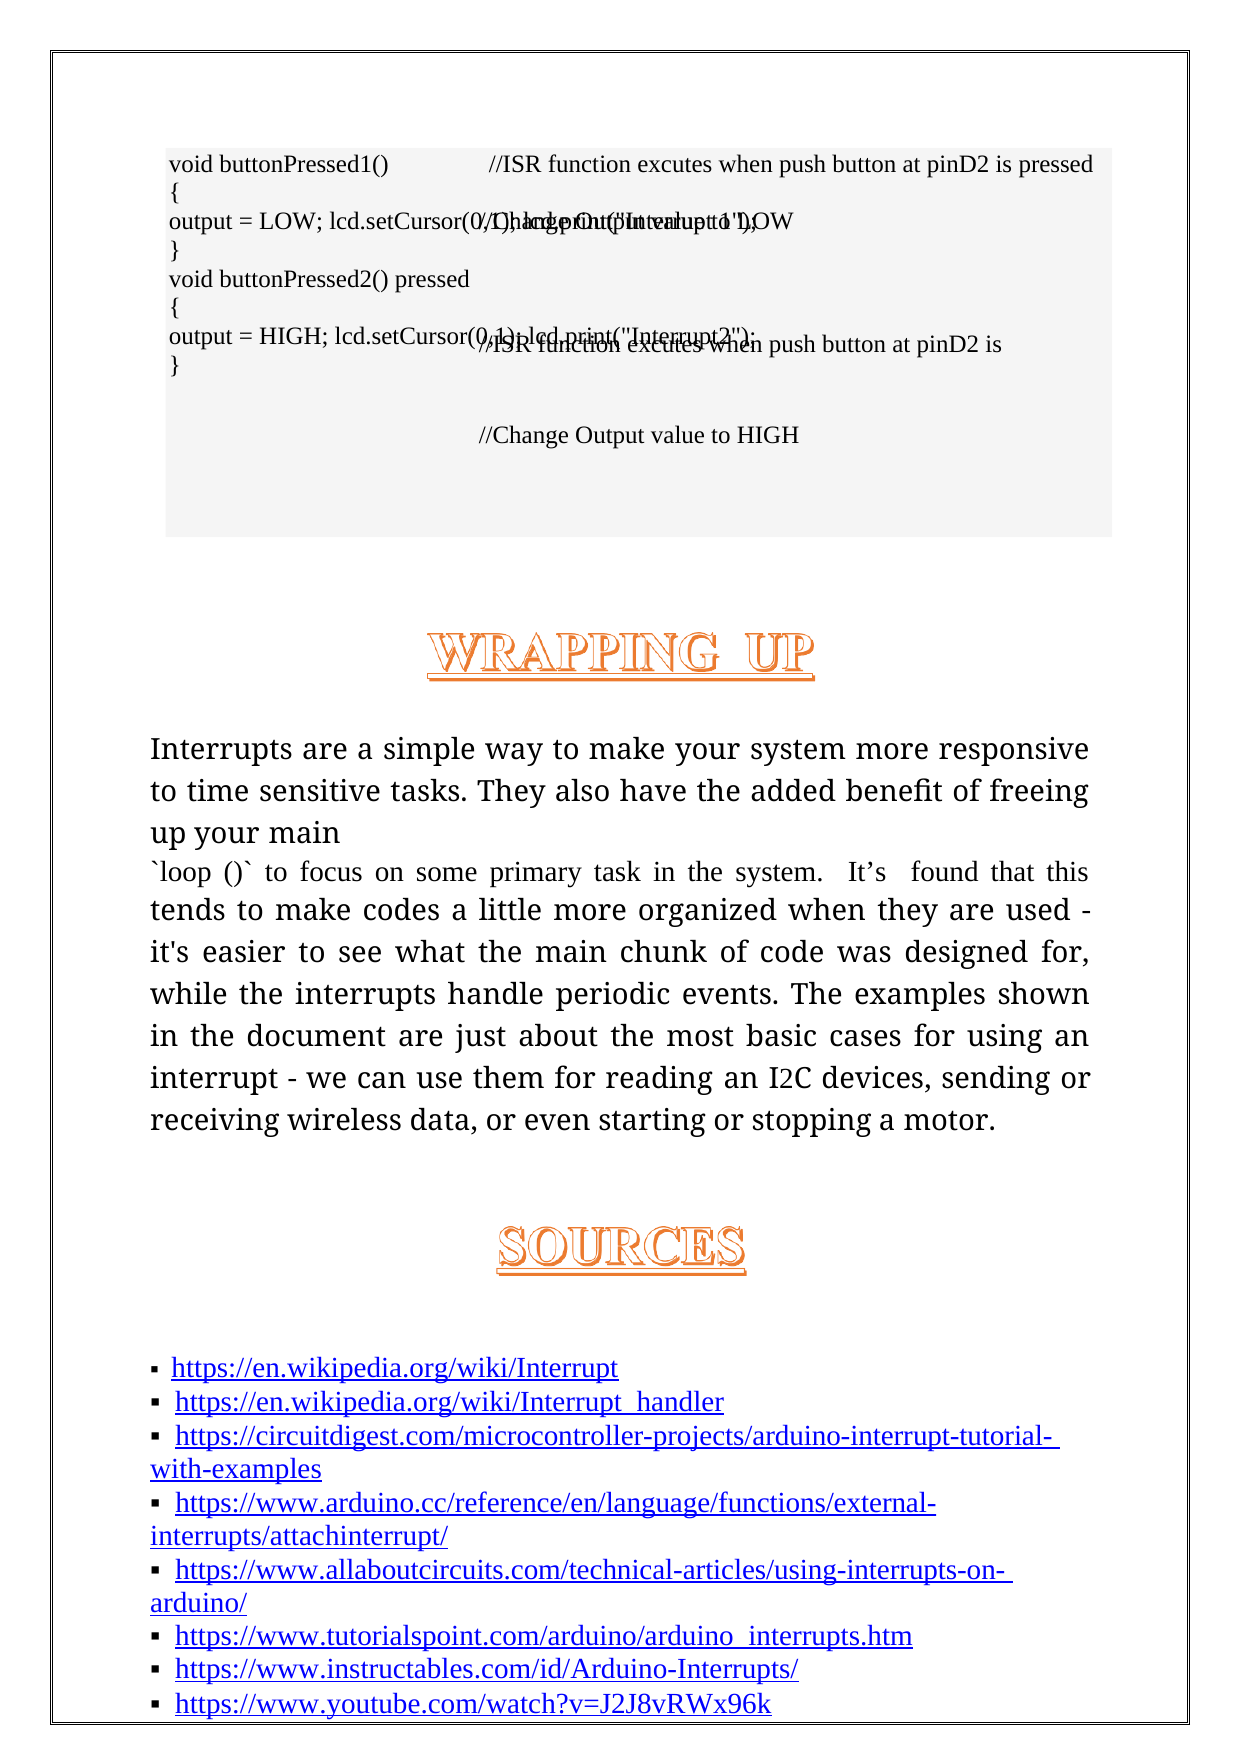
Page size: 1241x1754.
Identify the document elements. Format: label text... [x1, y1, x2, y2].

list https://circuitdigest.com/microcontroller-projects/arduino-interrupt-tutorial- with-examples [150, 1418, 1061, 1485]
list https://www.youtube.com/watch?v=J2J8vRWx96k [150, 1686, 1126, 1719]
list https://en.wikipedia.org/wiki/Interrupt_handler [150, 1384, 1126, 1418]
list https://www.arduino.cc/reference/en/language/functions/external- interrupts/attachinterrupt/ [150, 1485, 943, 1552]
list https://www.tutorialspoint.com/arduino/arduino_interrupts.htm [150, 1619, 1126, 1652]
list https://en.wikipedia.org/wiki/Interrupt [150, 1350, 1126, 1384]
list https://www.allaboutcircuits.com/technical-articles/using-interrupts-on- arduino/ [150, 1552, 1013, 1619]
list https://www.instructables.com/id/Arduino-Interrupts/ [150, 1652, 1126, 1686]
text `loop ()` to focus on some primary task in the system. It’s found that this tends to make codes a little more organized when they are used - it's easier to see what the main chunk of code was designed for, while the interrupts handle periodic events. The examples shown in the document are just about the most basic cases for using an interrupt - we can use them for reading an I2C devices, sending or receiving wireless data, or even starting or stopping a motor. [150, 854, 1091, 1139]
text Interrupts are a simple way to make your system more responsive to time sensitive tasks. They also have the added benefit of freeing up your main [150, 728, 1090, 852]
picture [427, 632, 814, 672]
picture [496, 1226, 747, 1276]
